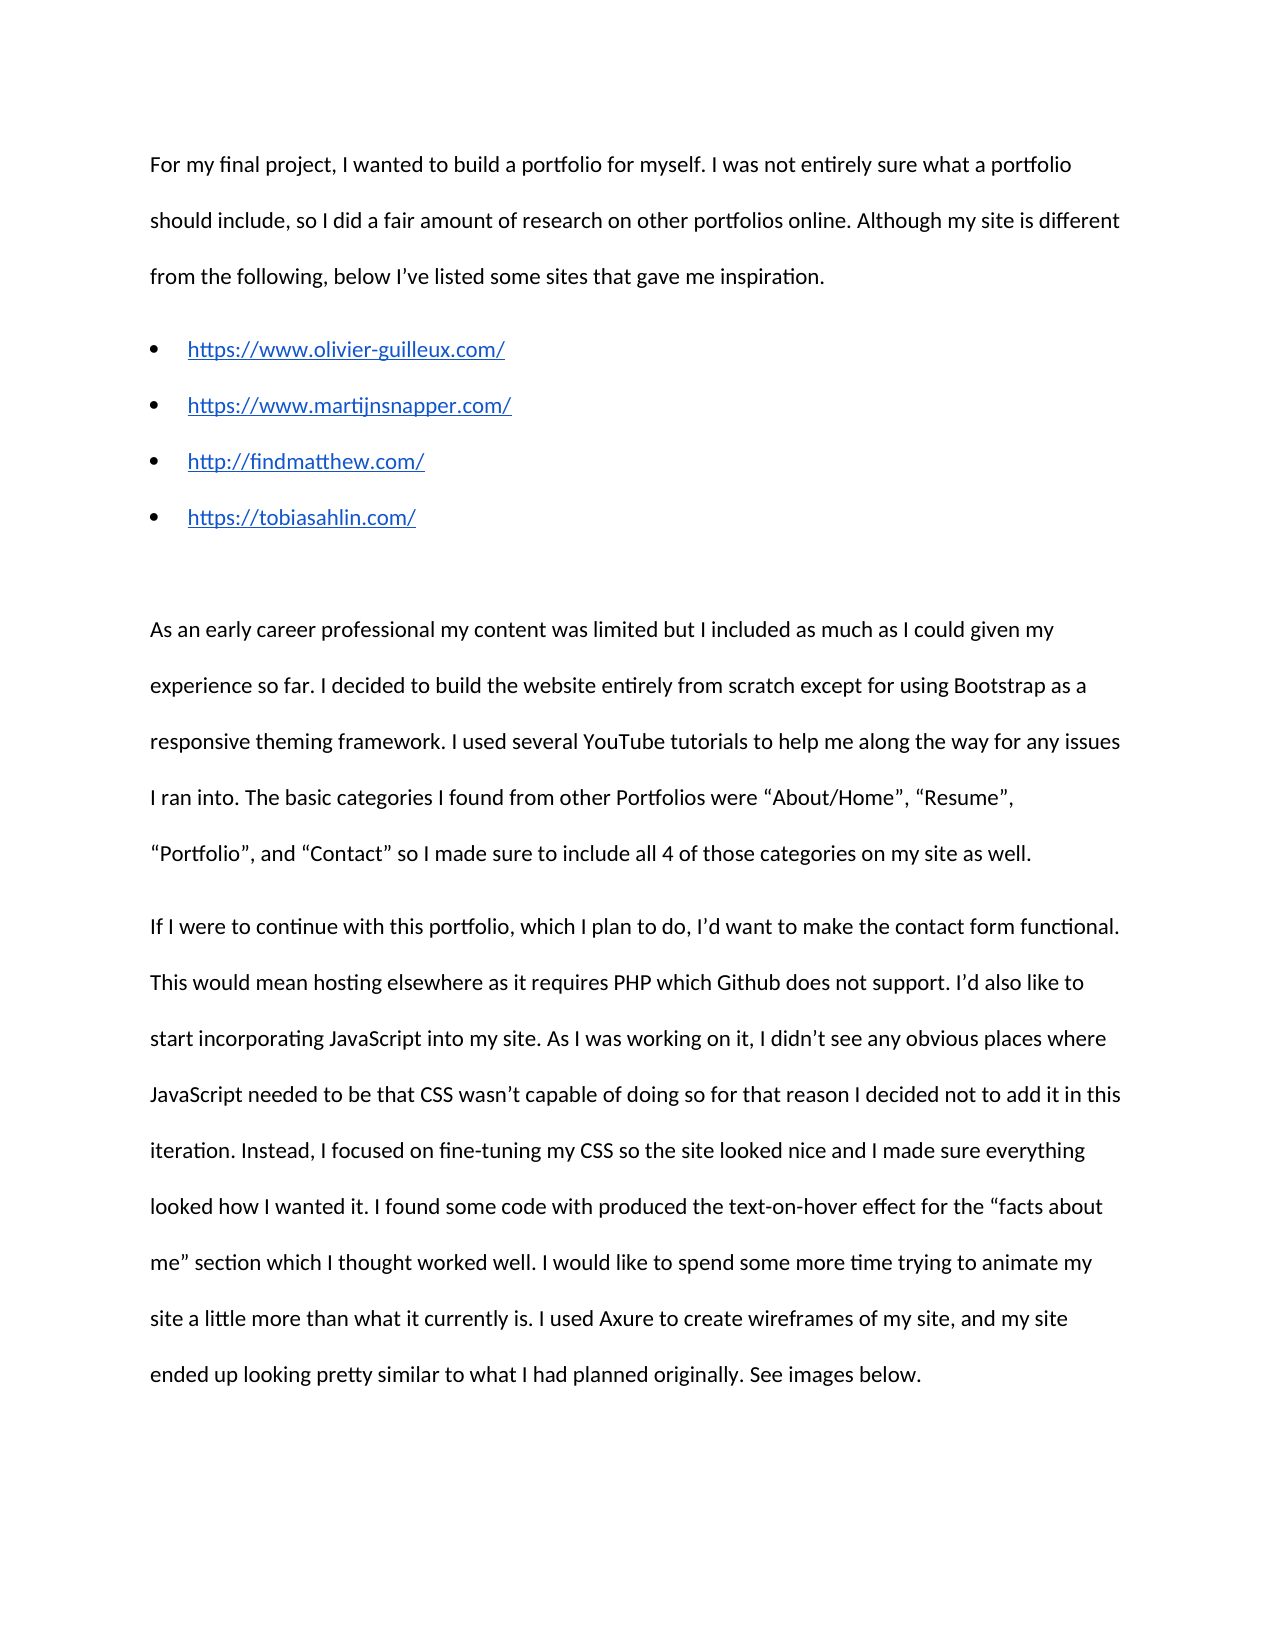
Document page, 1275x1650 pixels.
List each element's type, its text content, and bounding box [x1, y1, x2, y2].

text If I were to continue with this portfolio, which I plan to do, I’d want to make the contact form functional. This would mean hosting elsewhere as it requires PHP which Github does not support. I’d also like to start incorporating JavaScript into my site. As I was working on it, I didn’t see any obvious places where JavaScript needed to be that CSS wasn’t capable of doing so for that reason I decided not to add it in this iteration. Instead, I focused on fine-tuning my CSS so the site looked nice and I made sure everything looked how I wanted it. I found some code with produced the text-on-hover effect for the “facts about me” section which I thought worked well. I would like to spend some more time trying to animate my site a little more than what it currently is. I used Axure to create wireframes of my site, and my site ended up looking pretty similar to what I had planned originally. See images below. [150, 912, 1125, 1388]
list https://www.olivier-guilleux.com/ [150, 335, 1125, 363]
list https://www.martijnsnapper.com/ [150, 391, 1125, 419]
list https://tobiasahlin.com/ [150, 503, 1125, 531]
list As an early career professional my content was limited but I included as much as I could given my experience so far. I decided to build the website entirely from scratch except for using Bootstrap as a responsive theming framework. I used several YouTube tutorials to help me along the way for any issues I ran into. The basic categories I found from other Portfolios were “About/Home”, “Resume”, “Portfolio”, and “Contact” so I made sure to include all 4 of those categories on my site as well. [150, 615, 1125, 867]
text For my final project, I wanted to build a portfolio for myself. I was not entirely sure what a portfolio should include, so I did a fair amount of research on other portfolios online. Although my site is different from the following, below I’ve listed some sites that gave me inspiration. [150, 150, 1125, 290]
list http://findmatthew.com/ [150, 447, 1125, 475]
